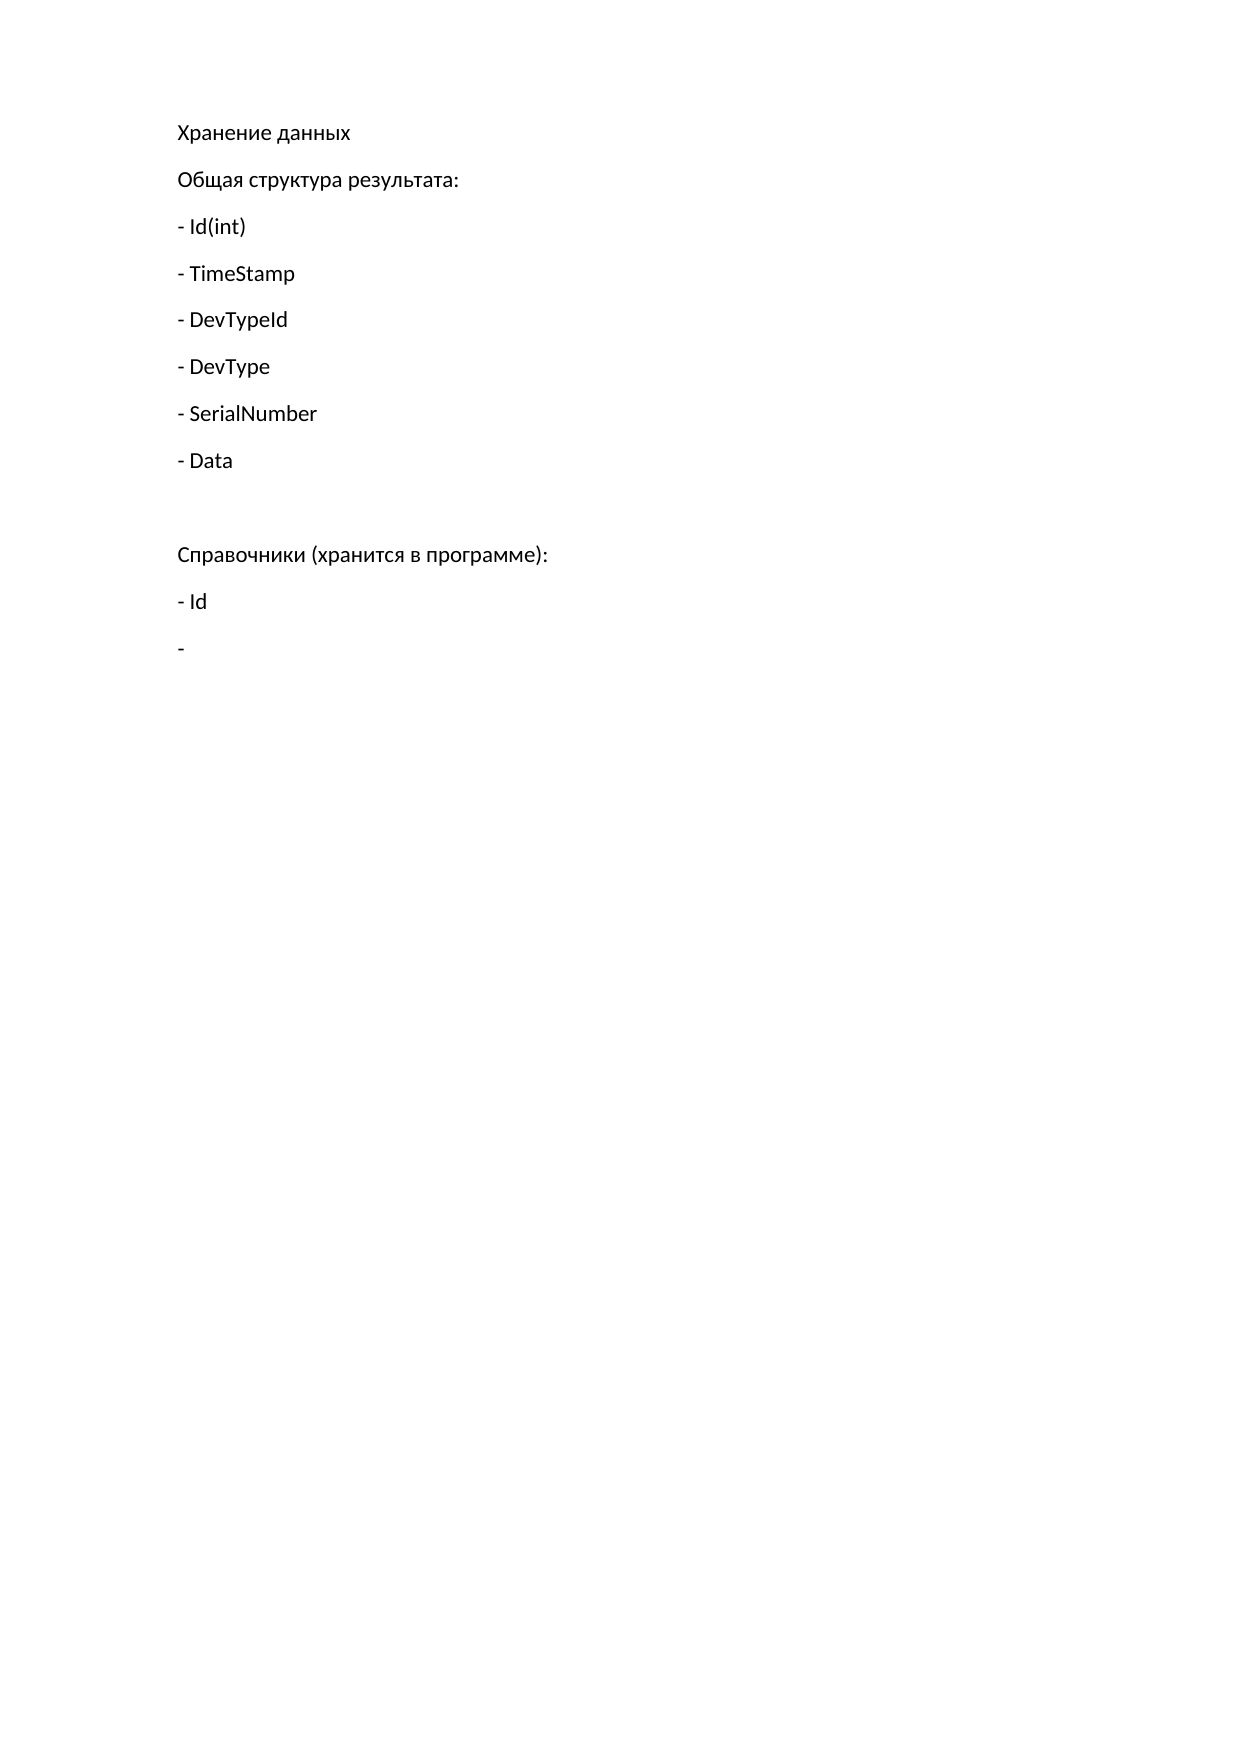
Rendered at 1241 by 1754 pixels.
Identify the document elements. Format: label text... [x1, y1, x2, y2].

text - SerialNumber [177, 399, 1152, 427]
text - DevTypeId [177, 306, 1152, 334]
text Хранение данных [177, 118, 1152, 146]
text - Id [177, 587, 1152, 615]
text - DevType [177, 352, 1152, 381]
text Общая структура результата: [177, 165, 1152, 193]
text Справочники (хранится в программе): [177, 540, 1152, 568]
text - [177, 634, 1152, 662]
text - TimeStamp [177, 259, 1152, 287]
text - Data [177, 446, 1152, 474]
text - Id(int) [177, 212, 1152, 240]
